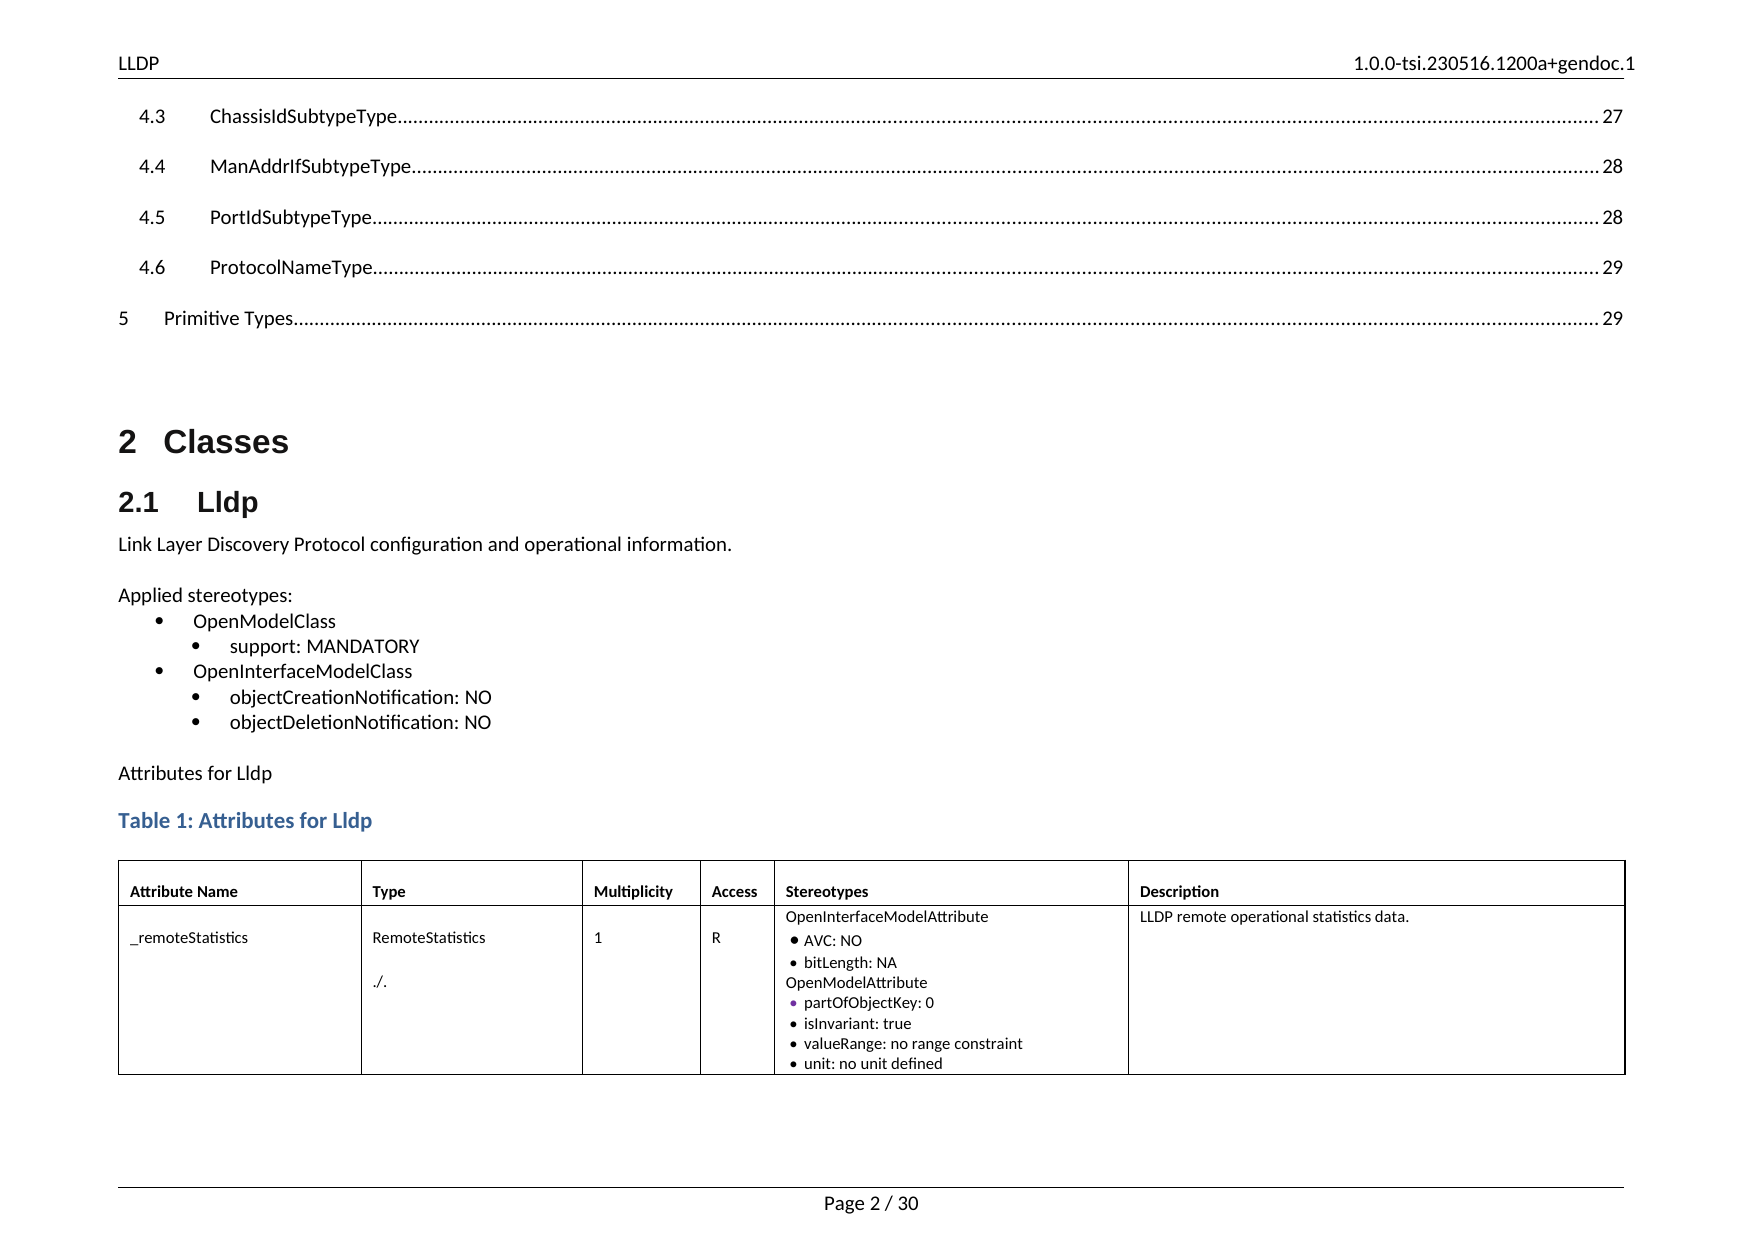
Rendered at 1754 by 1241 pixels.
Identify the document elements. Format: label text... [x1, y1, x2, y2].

list OpenInterfaceModelClass [156, 659, 1624, 684]
table_cell _remoteStatistics [119, 906, 361, 1074]
table_cell 1 [583, 906, 700, 1074]
table_cell R [701, 906, 774, 1074]
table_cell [362, 906, 582, 1074]
table_header Type [362, 861, 582, 905]
subtitle Lldp [118, 486, 1624, 519]
list objectDeletionNotification: NO [192, 709, 1624, 735]
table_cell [775, 906, 1128, 1074]
text Attributes for Lldp [118, 760, 1624, 786]
text Link Layer Discovery Protocol configuration and operational information. [118, 532, 1624, 557]
text Applied stereotypes: [118, 582, 1624, 608]
list support: MANDATORY [192, 633, 1624, 659]
table_header Access [701, 861, 774, 905]
table_header Attribute Name [119, 861, 361, 905]
table_header Description [1129, 861, 1624, 905]
table_header Multiplicity [583, 861, 700, 905]
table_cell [1129, 906, 1624, 1074]
list objectCreationNotification: NO [192, 684, 1624, 709]
list OpenModelClass [156, 608, 1624, 633]
text Table 1: Attributes for Lldp [118, 807, 1624, 834]
subtitle Classes [118, 422, 1624, 461]
table_header Stereotypes [775, 861, 1128, 905]
